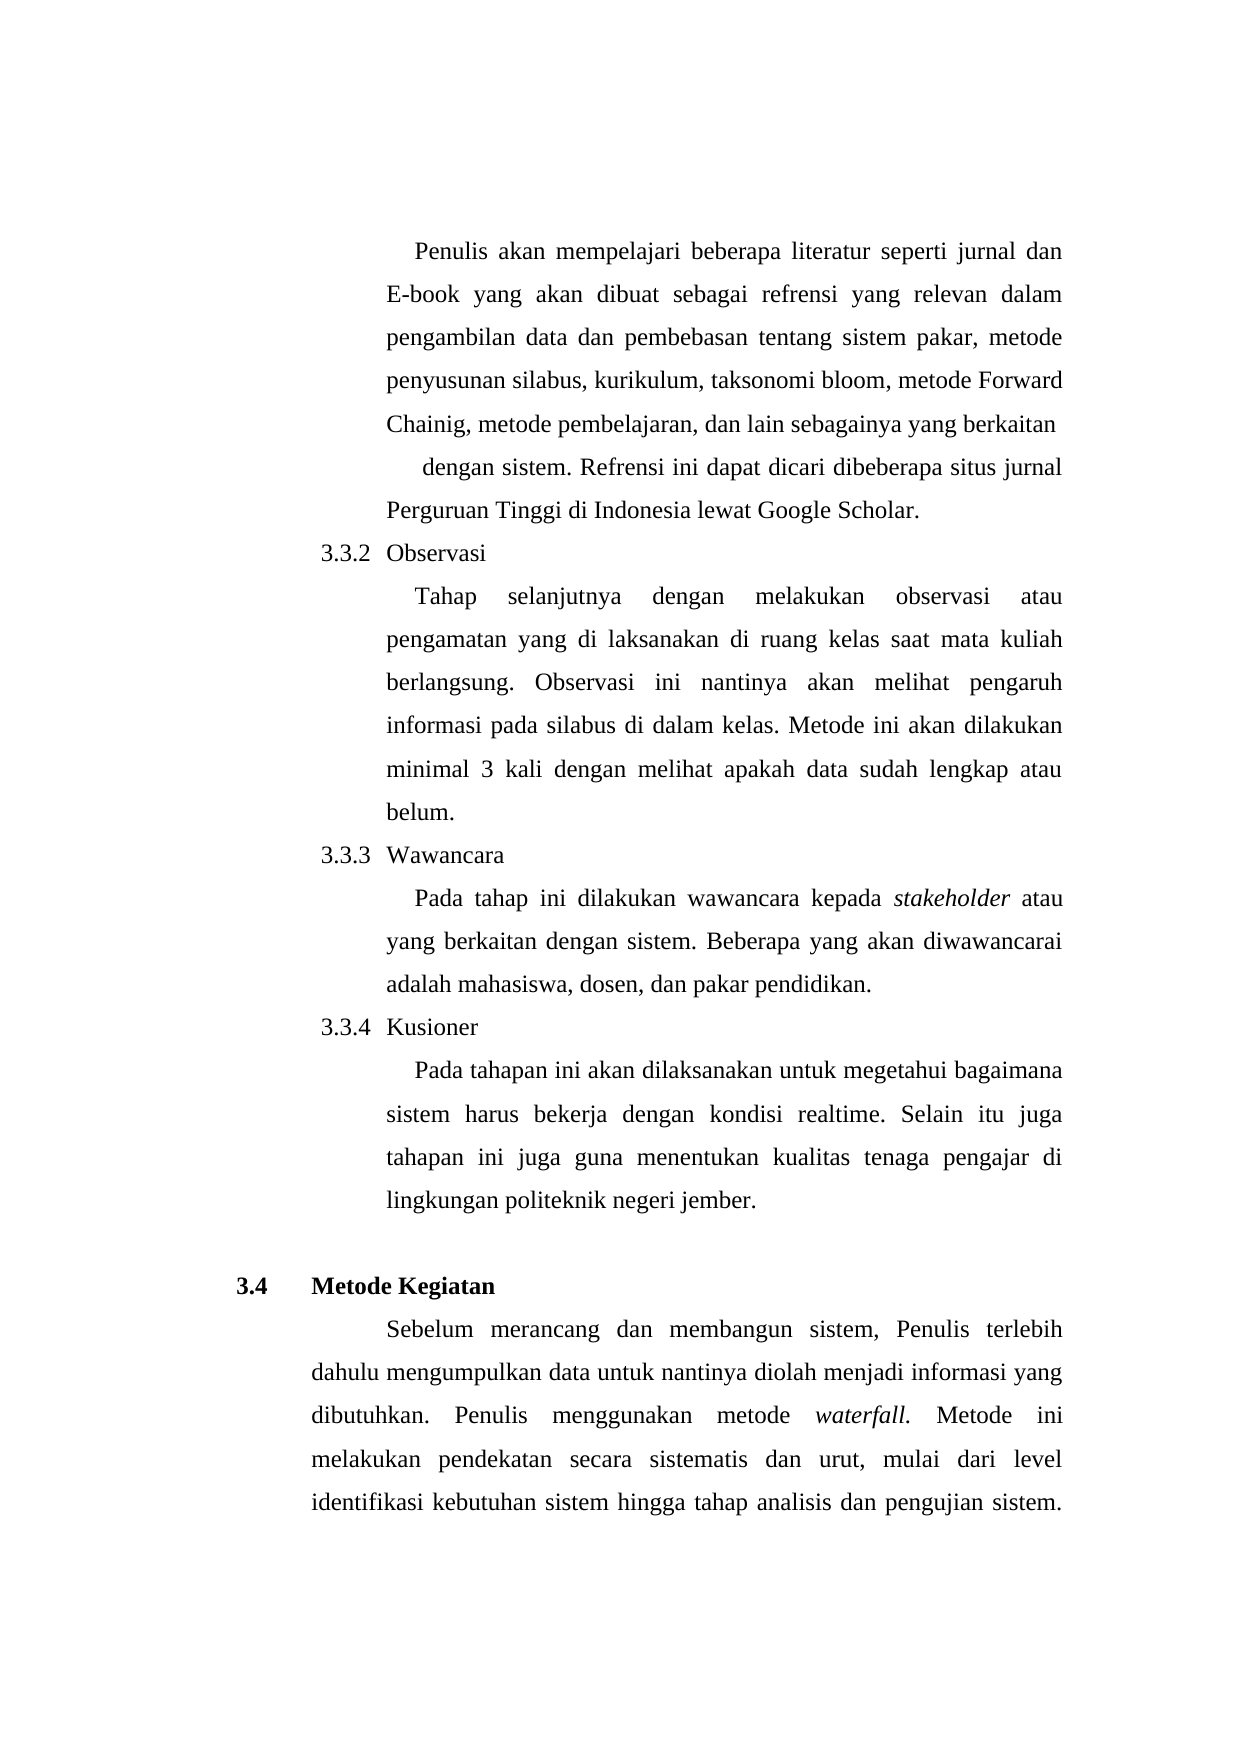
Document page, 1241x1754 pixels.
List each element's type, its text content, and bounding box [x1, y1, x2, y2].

list Tahap selanjutnya dengan melakukan observasi atau pengamatan yang di laksanakan di ruang kelas saat mata kuliah berlangsung. Observasi ini nantinya akan melihat pengaruh informasi pada silabus di dalam kelas. Metode ini akan dilakukan minimal 3 kali dengan melihat apakah data sudah lengkap atau belum. [386, 581, 1063, 826]
list Metode Kegiatan [236, 1271, 1063, 1300]
list Observasi [321, 538, 1063, 567]
list Pada tahap ini dilakukan wawancara kepada stakeholder atau yang berkaitan dengan sistem. Beberapa yang akan diwawancarai adalah mahasiswa, dosen, dan pakar pendidikan. [386, 883, 1063, 998]
list Pada tahapan ini akan dilaksanakan untuk megetahui bagaimana sistem harus bekerja dengan kondisi realtime. Selain itu juga tahapan ini juga guna menentukan kualitas tenaga pengajar di lingkungan politeknik negeri jember. [386, 1056, 1063, 1214]
list Wawancara [321, 840, 1063, 869]
list Kusioner [321, 1012, 1063, 1041]
list Penulis akan mempelajari beberapa literatur seperti jurnal dan E-book yang akan dibuat sebagai refrensi yang relevan dalam pengambilan data dan pembebasan tentang sistem pakar, metode penyusunan silabus, kurikulum, taksonomi bloom, metode Forward Chainig, metode pembelajaran, dan lain sebagainya yang berkaitan [386, 236, 1063, 437]
list dengan sistem. Refrensi ini dapat dicari dibeberapa situs jurnal Perguruan Tinggi di Indonesia lewat Google Scholar. [386, 452, 1063, 524]
